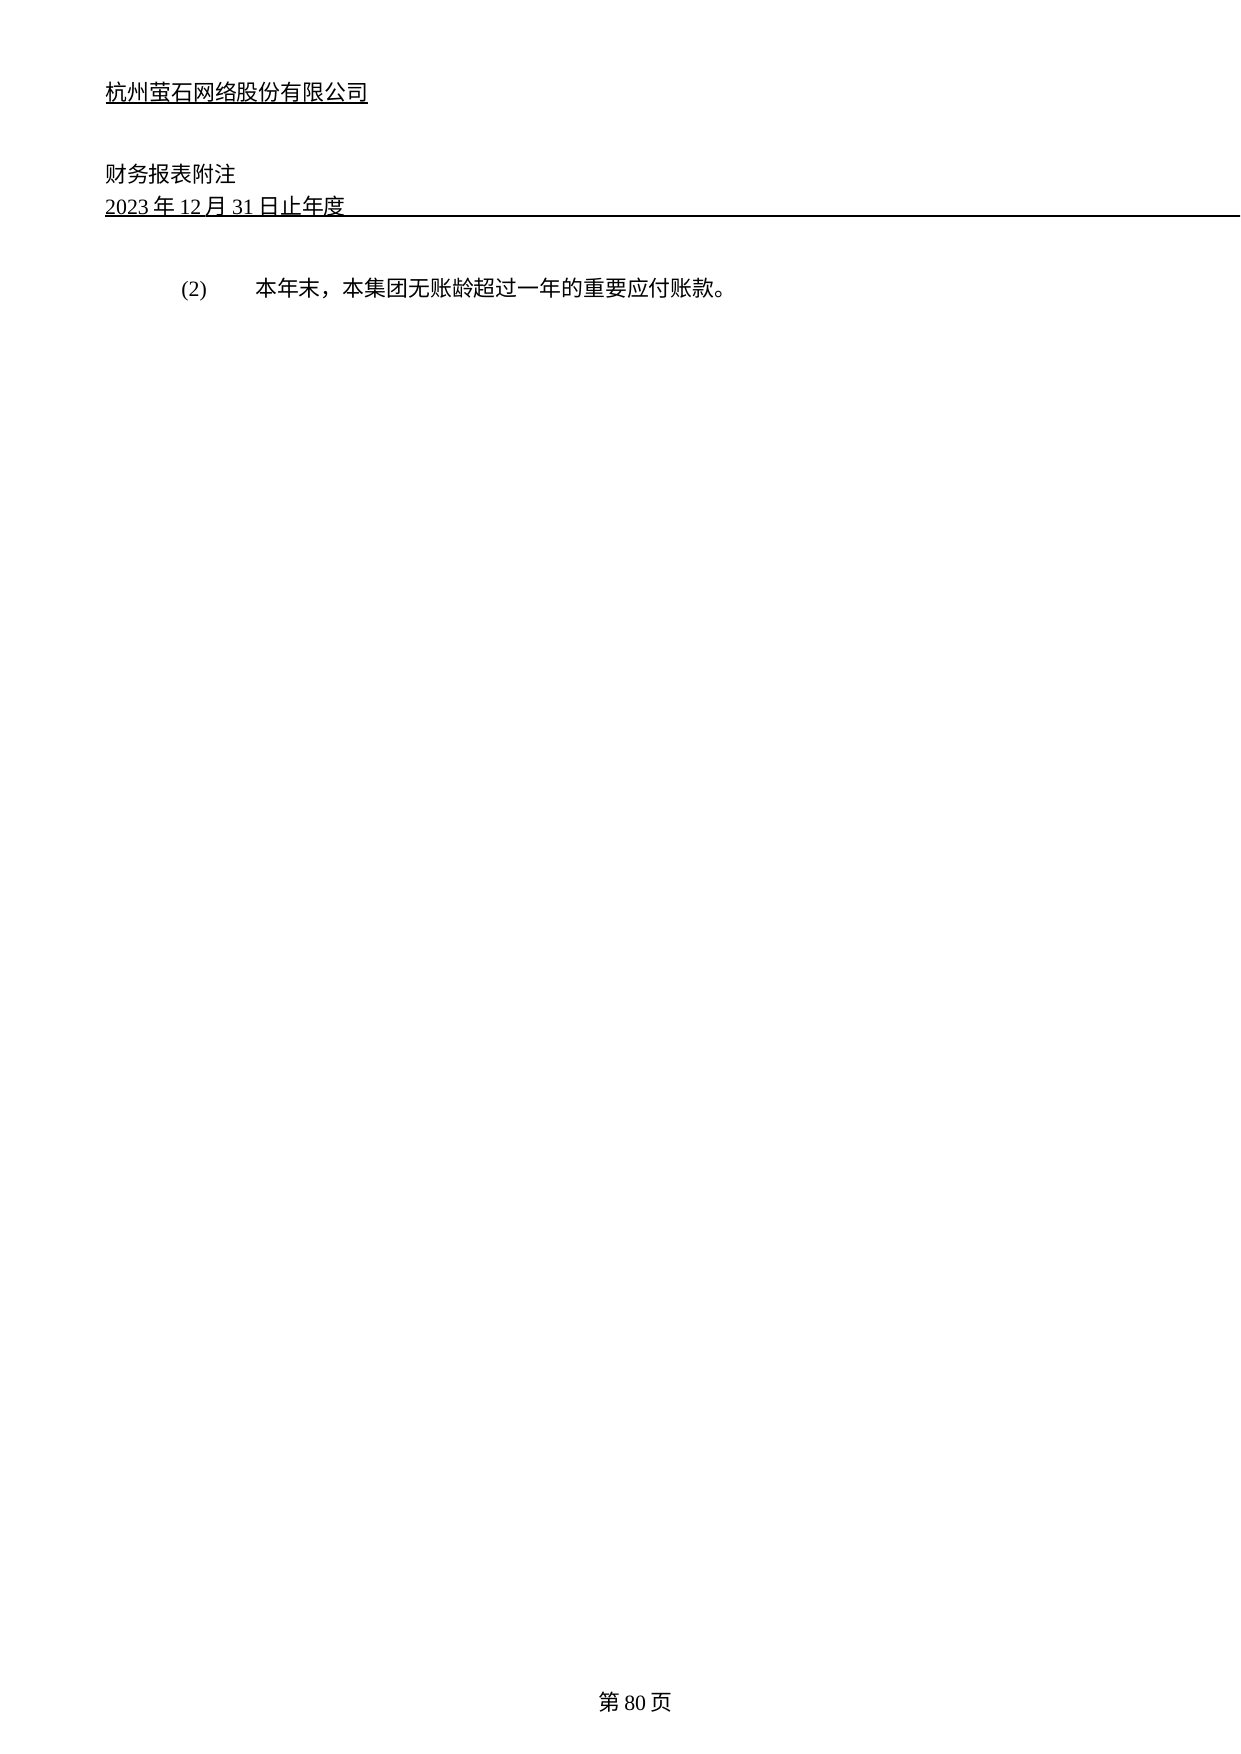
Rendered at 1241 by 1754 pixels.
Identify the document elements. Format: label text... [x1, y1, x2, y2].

list 本年末，本集团无账龄超过一年的重要应付账款。 [181, 271, 1165, 302]
